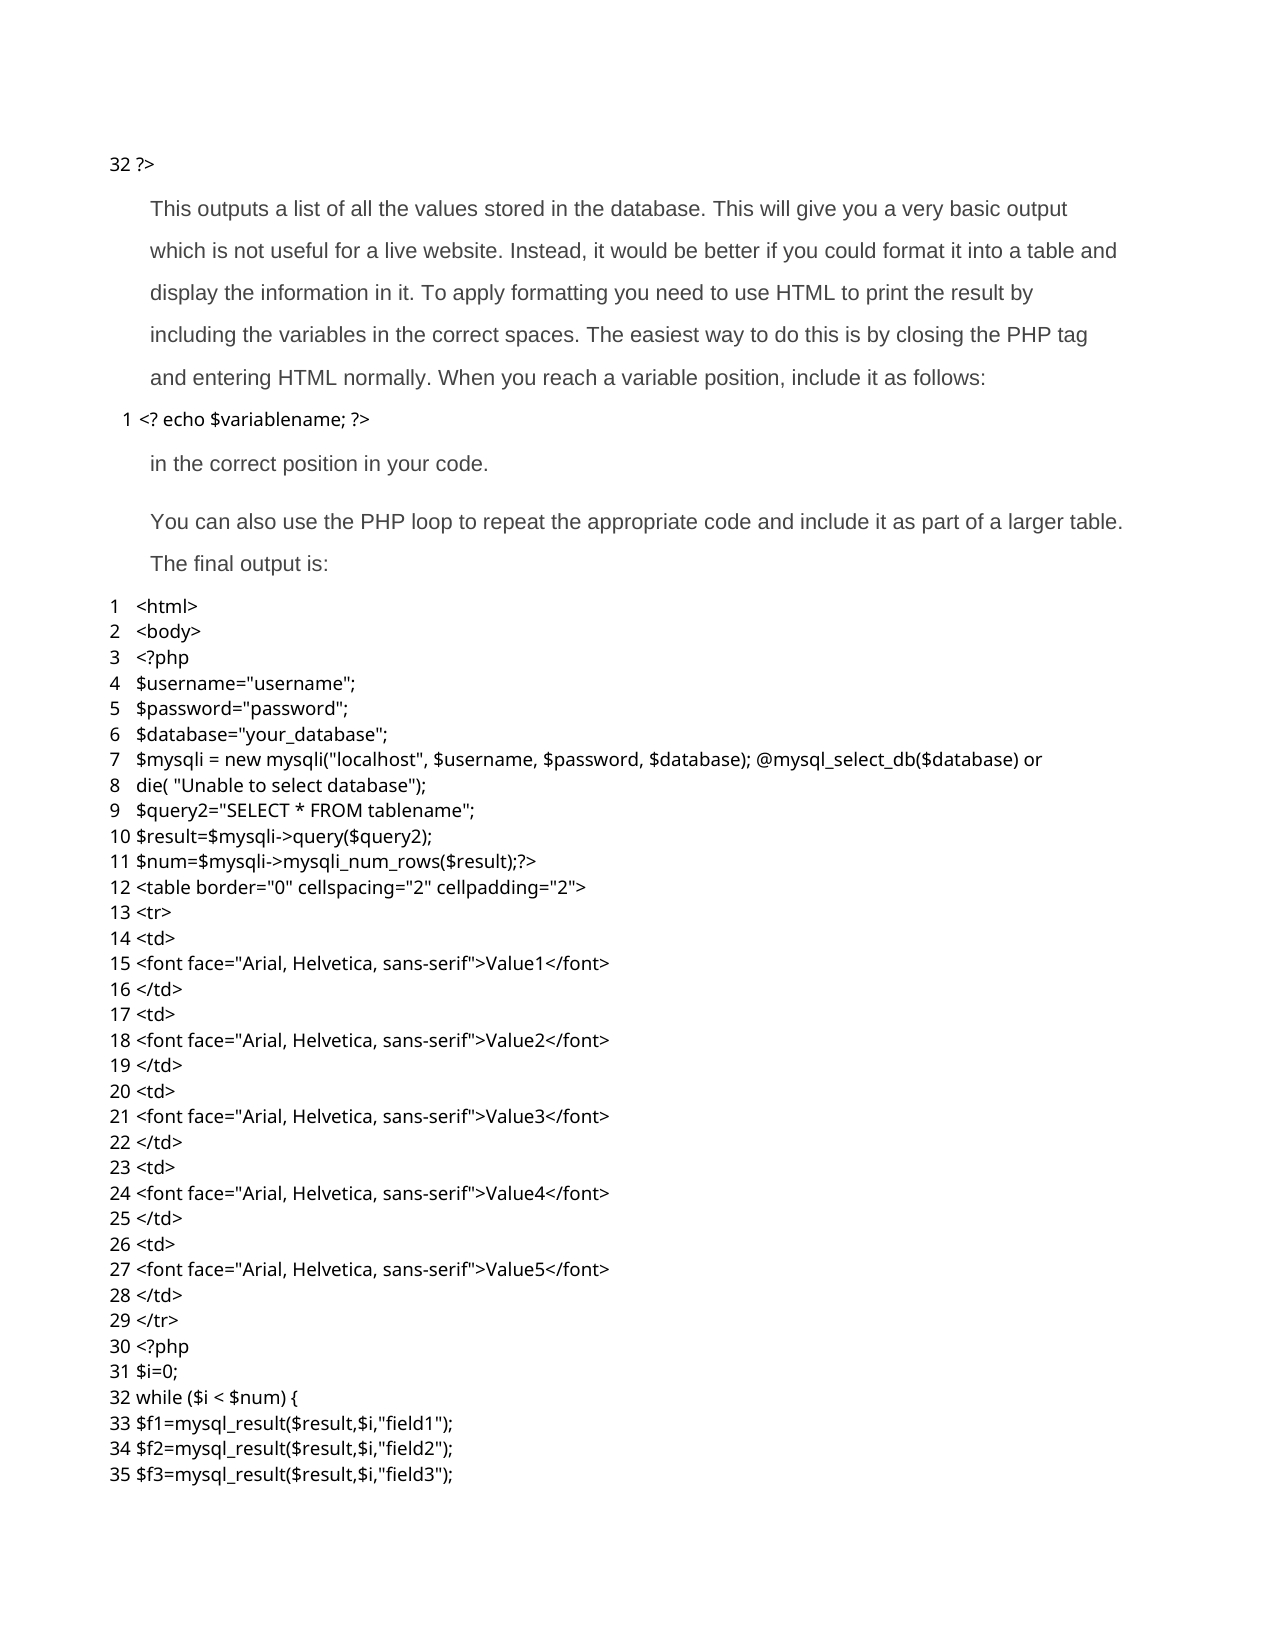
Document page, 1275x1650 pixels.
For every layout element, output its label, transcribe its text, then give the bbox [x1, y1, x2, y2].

text This outputs a list of all the values stored in the database. This will give you a very basic output which is not useful for a live website. Instead, it would be better if you could format it into a table and display the information in it. To apply formatting you need to use HTML to print the result by including the variables in the correct spaces. The easiest way to do this is by closing the PHP tag and entering HTML normally. When you reach a variable position, include it as follows: [150, 179, 1125, 389]
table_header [134, 592, 1125, 1488]
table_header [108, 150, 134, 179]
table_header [108, 592, 134, 1488]
text in the correct position in your code. [150, 434, 1125, 476]
text You can also use the PHP loop to repeat the appropriate code and include it as part of a larger table. The final output is: [150, 492, 1125, 576]
table_header 1 [120, 405, 137, 434]
table_header <? echo $variablename; ?> [138, 405, 1125, 434]
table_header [134, 150, 1125, 179]
